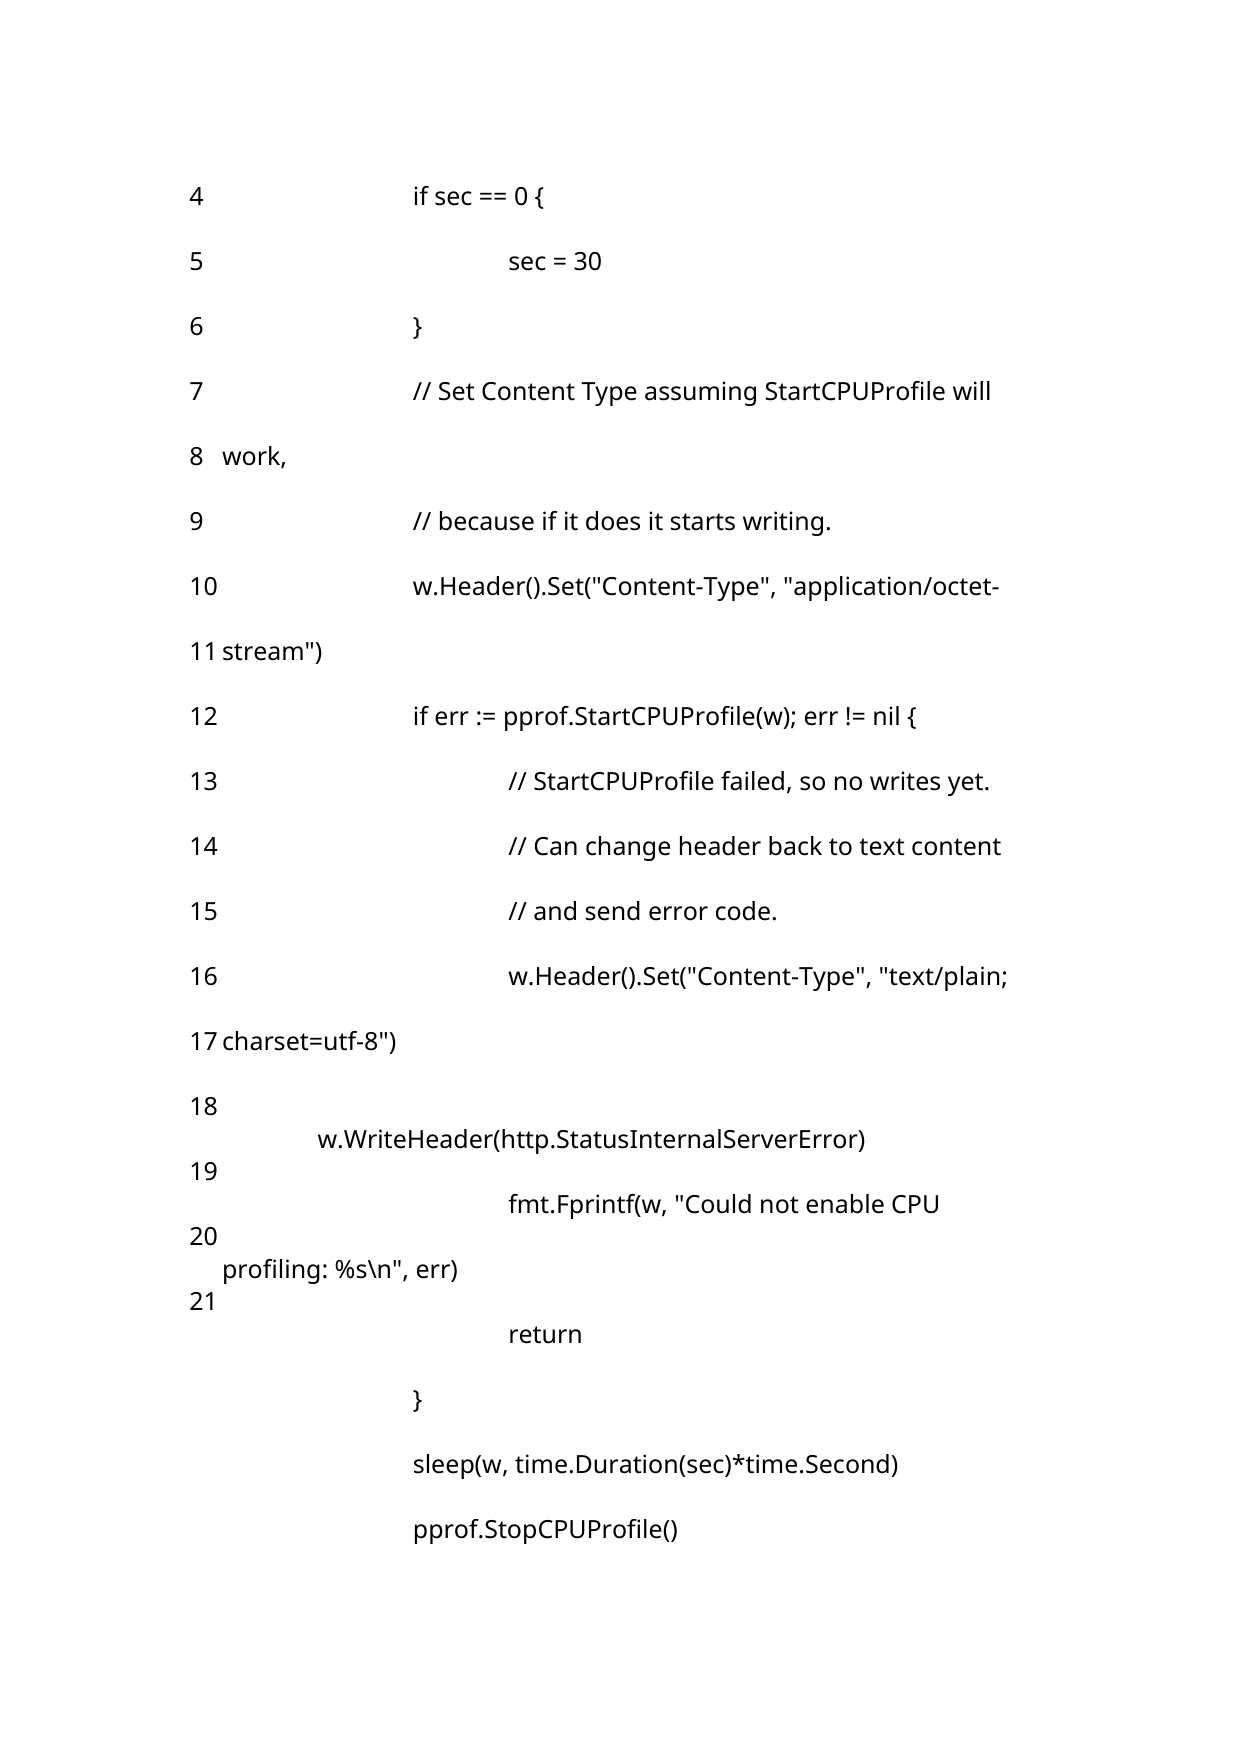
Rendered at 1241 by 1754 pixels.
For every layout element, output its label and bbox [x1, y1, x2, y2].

table_header [188, 162, 220, 1563]
table_header [220, 162, 1053, 1563]
